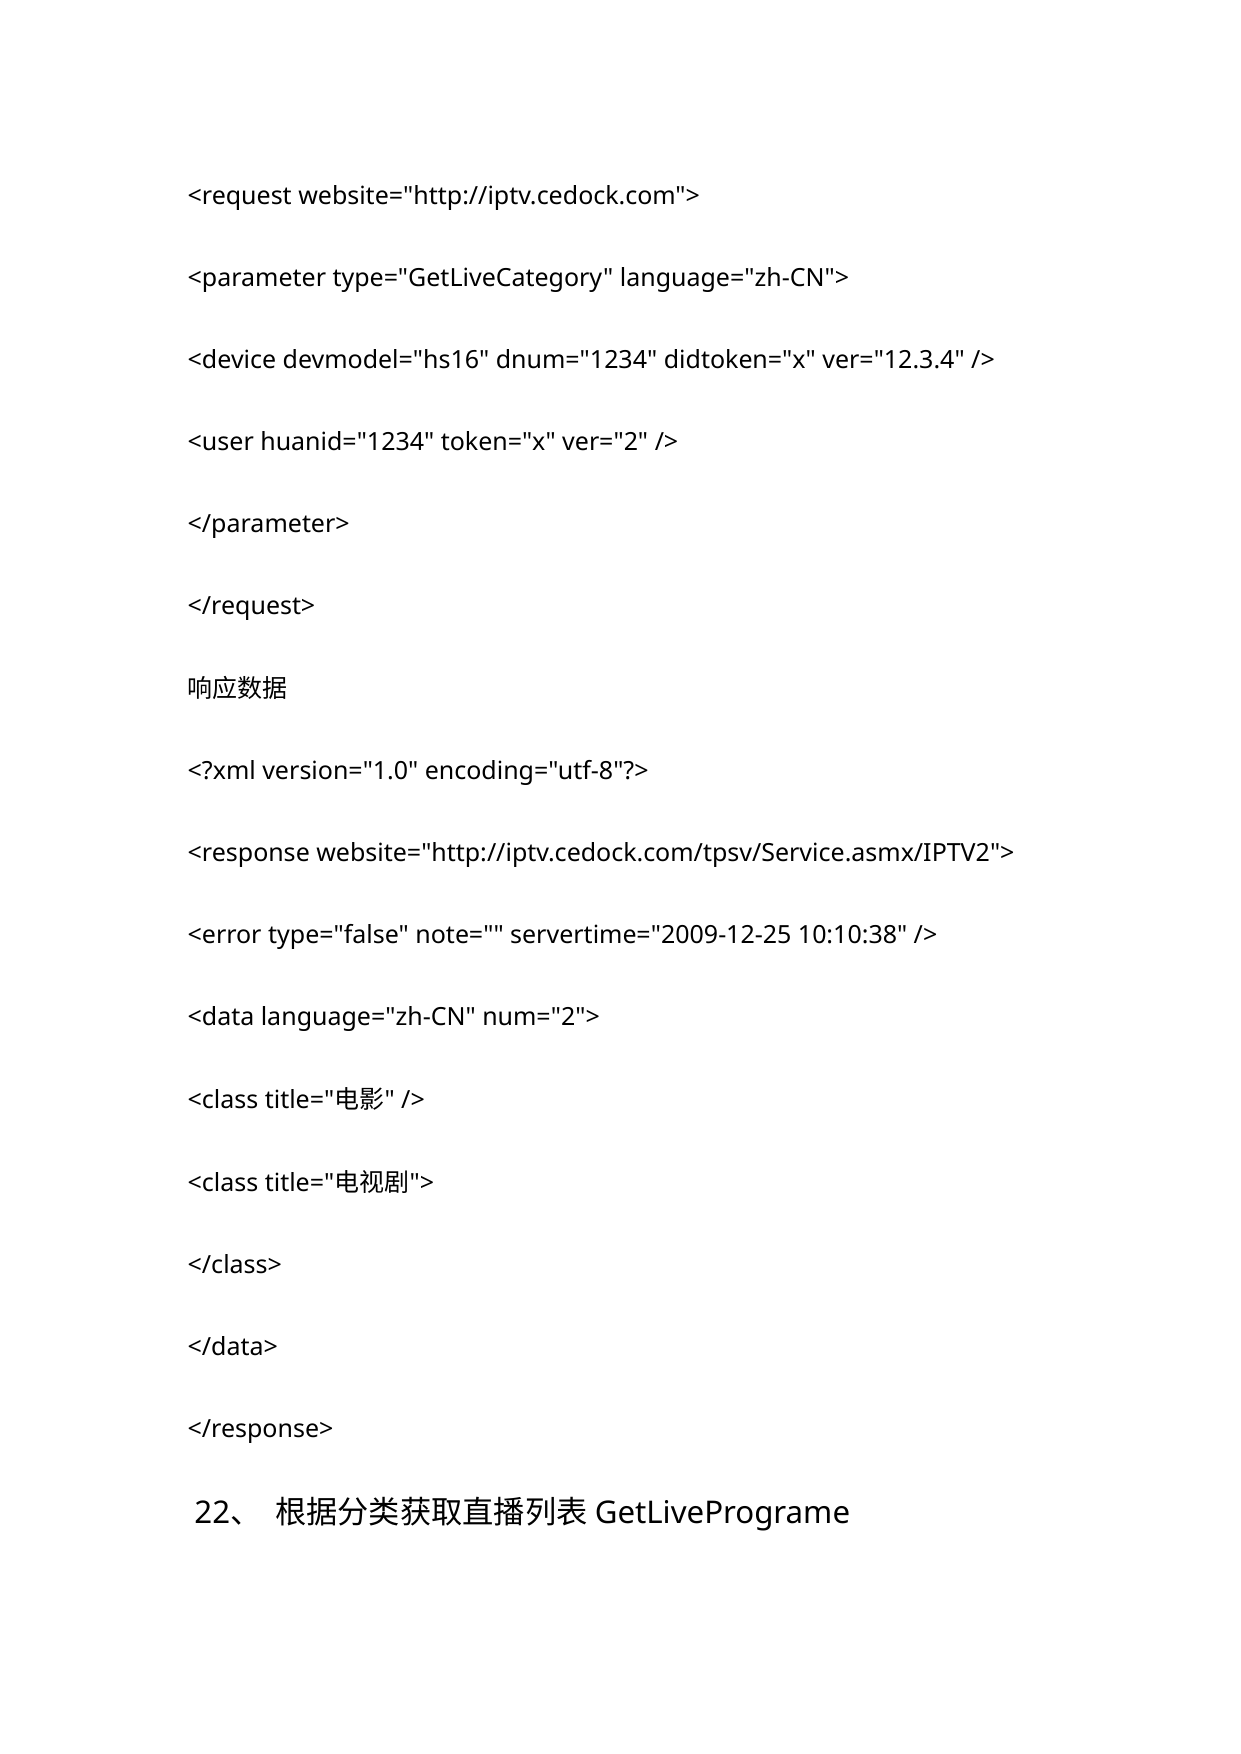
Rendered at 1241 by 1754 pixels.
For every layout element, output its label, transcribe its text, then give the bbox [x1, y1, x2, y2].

text <class title="电视剧"> [187, 1148, 1053, 1213]
text </request> [187, 572, 1053, 637]
text </response> [187, 1395, 1053, 1460]
text 响应数据 [187, 654, 1053, 719]
text <error type="false" note="" servertime="2009-12-25 10:10:38" /> [187, 901, 1053, 966]
text </data> [187, 1313, 1053, 1378]
list 根据分类获取直播列表 GetLivePrograme [194, 1477, 1053, 1542]
text </class> [187, 1231, 1053, 1296]
text </parameter> [187, 490, 1053, 555]
text <response website="http://iptv.cedock.com/tpsv/Service.asmx/IPTV2"> [187, 819, 1053, 884]
text <?xml version="1.0" encoding="utf-8"?> [187, 737, 1053, 802]
text <request website="http://iptv.cedock.com"> [187, 162, 1053, 227]
text <user huanid="1234" token="x" ver="2" /> [187, 408, 1053, 473]
text <class title="电影" /> [187, 1065, 1053, 1130]
text <parameter type="GetLiveCategory" language="zh-CN"> [187, 244, 1053, 309]
text <device devmodel="hs16" dnum="1234" didtoken="x" ver="12.3.4" /> [187, 326, 1053, 391]
text <data language="zh-CN" num="2"> [187, 983, 1053, 1048]
